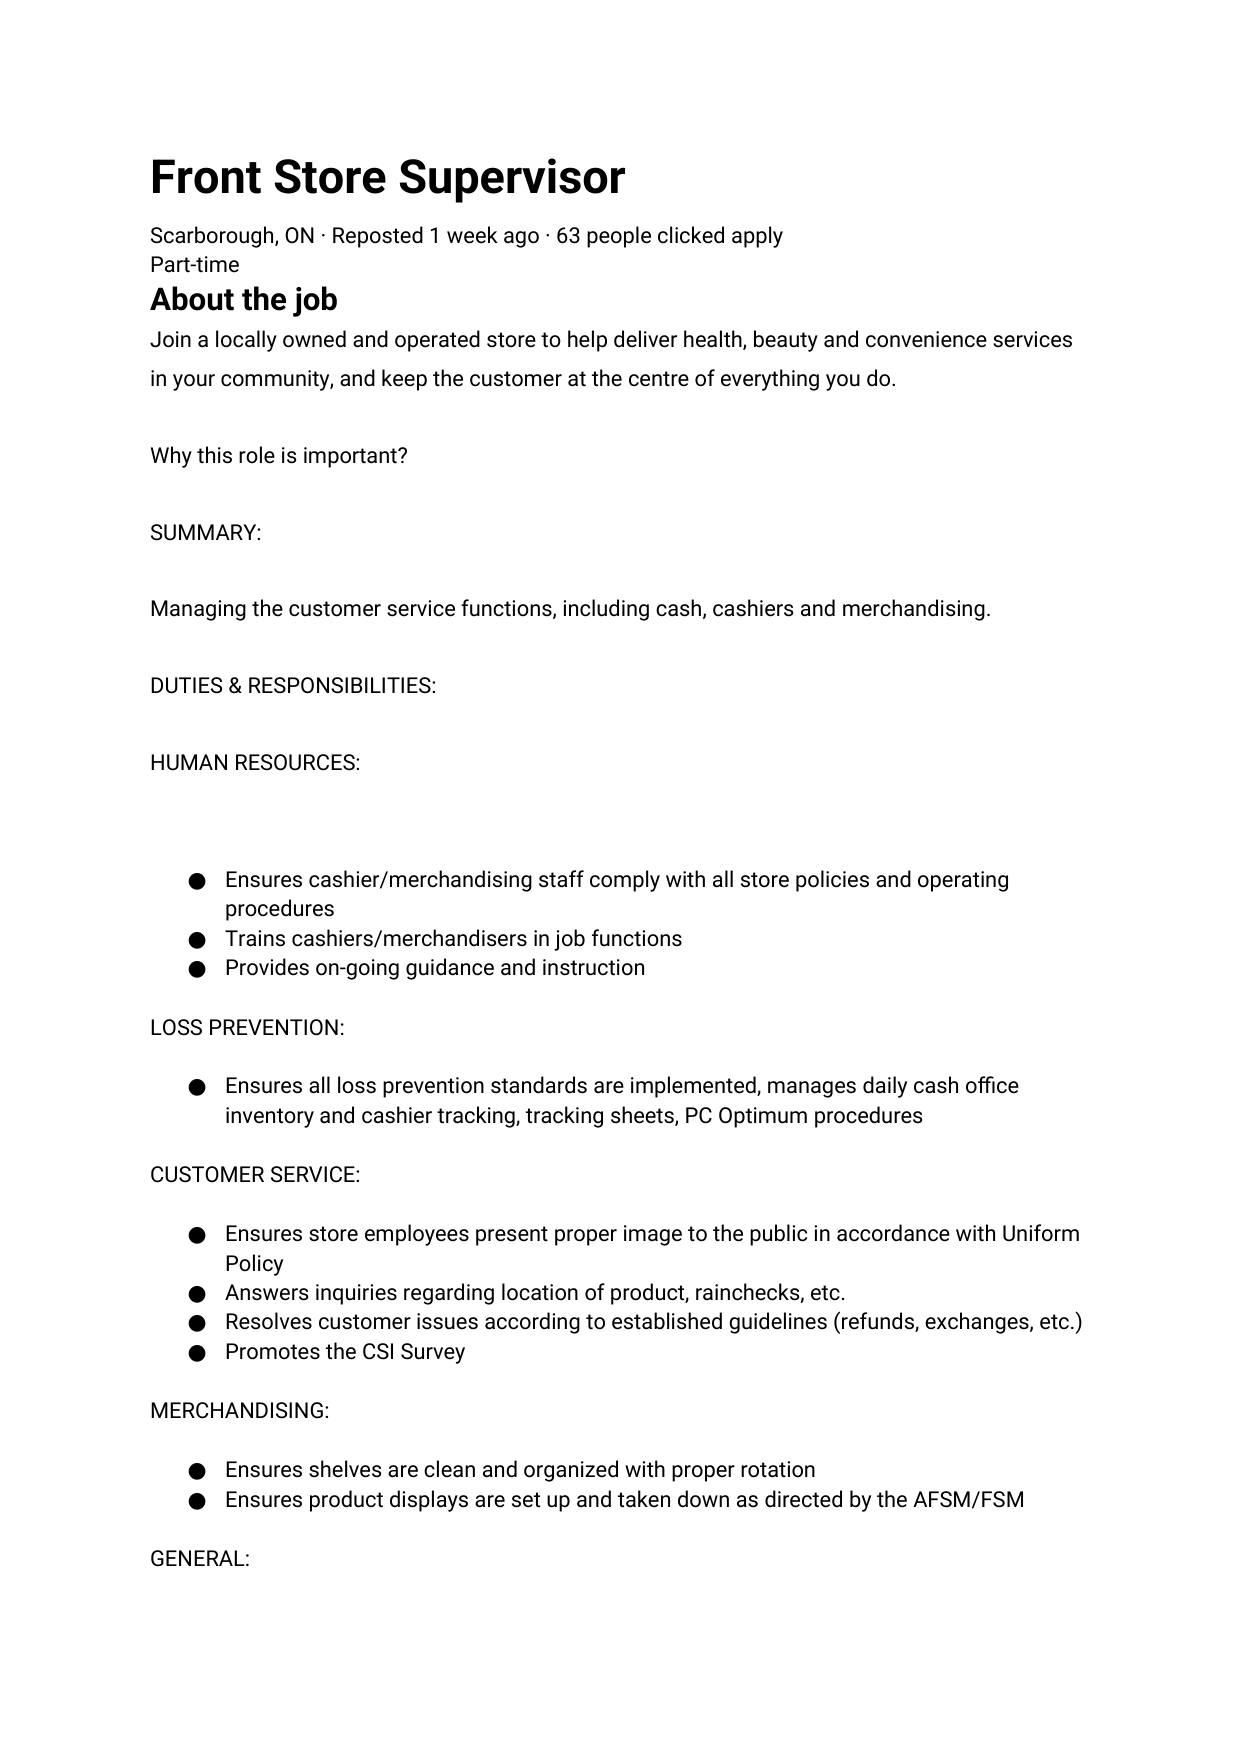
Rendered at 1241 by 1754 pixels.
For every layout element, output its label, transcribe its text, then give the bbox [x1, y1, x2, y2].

text Front Store Supervisor [150, 150, 1090, 205]
list Answers inquiries regarding location of product, rainchecks, etc. [187, 1280, 1090, 1306]
list Trains cashiers/merchandisers in job functions [187, 926, 1090, 951]
subtitle About the job [150, 282, 1090, 318]
list Ensures product displays are set up and taken down as directed by the AFSM/FSM [187, 1487, 1090, 1542]
text Scarborough, ON · Reposted 1 week ago · 63 people clicked apply [150, 223, 1090, 248]
list Provides on-going guidance and instruction [187, 955, 1090, 1011]
text CUSTOMER SERVICE: [150, 1163, 1090, 1188]
text MERCHANDISING: [150, 1398, 1090, 1424]
list Promotes the CSI Survey [187, 1339, 1090, 1395]
list Ensures cashier/merchandising staff comply with all store policies and operating procedures [187, 867, 1090, 922]
text Part-time [150, 252, 1090, 278]
list Ensures all loss prevention standards are implemented, manages daily cash office inventory and cashier tracking, tracking sheets, PC Optimum procedures [187, 1073, 1090, 1159]
list Ensures shelves are clean and organized with proper rotation [187, 1457, 1090, 1483]
text GENERAL: [150, 1546, 1090, 1572]
text LOSS PREVENTION: [150, 1015, 1090, 1040]
list Resolves customer issues according to established guidelines (refunds, exchanges, etc.) [187, 1309, 1090, 1335]
list Ensures store employees present proper image to the public in accordance with Uniform Policy [187, 1221, 1090, 1276]
text Join a locally owned and operated store to help deliver health, beauty and convenience services in your community, and keep the customer at the centre of everything you do. Why this role is important? SUMMARY: Managing the customer service functions, including cash, cashiers and merchandising. DUTIES & RESPONSIBILITIES: HUMAN RESOURCES: [150, 327, 1090, 854]
